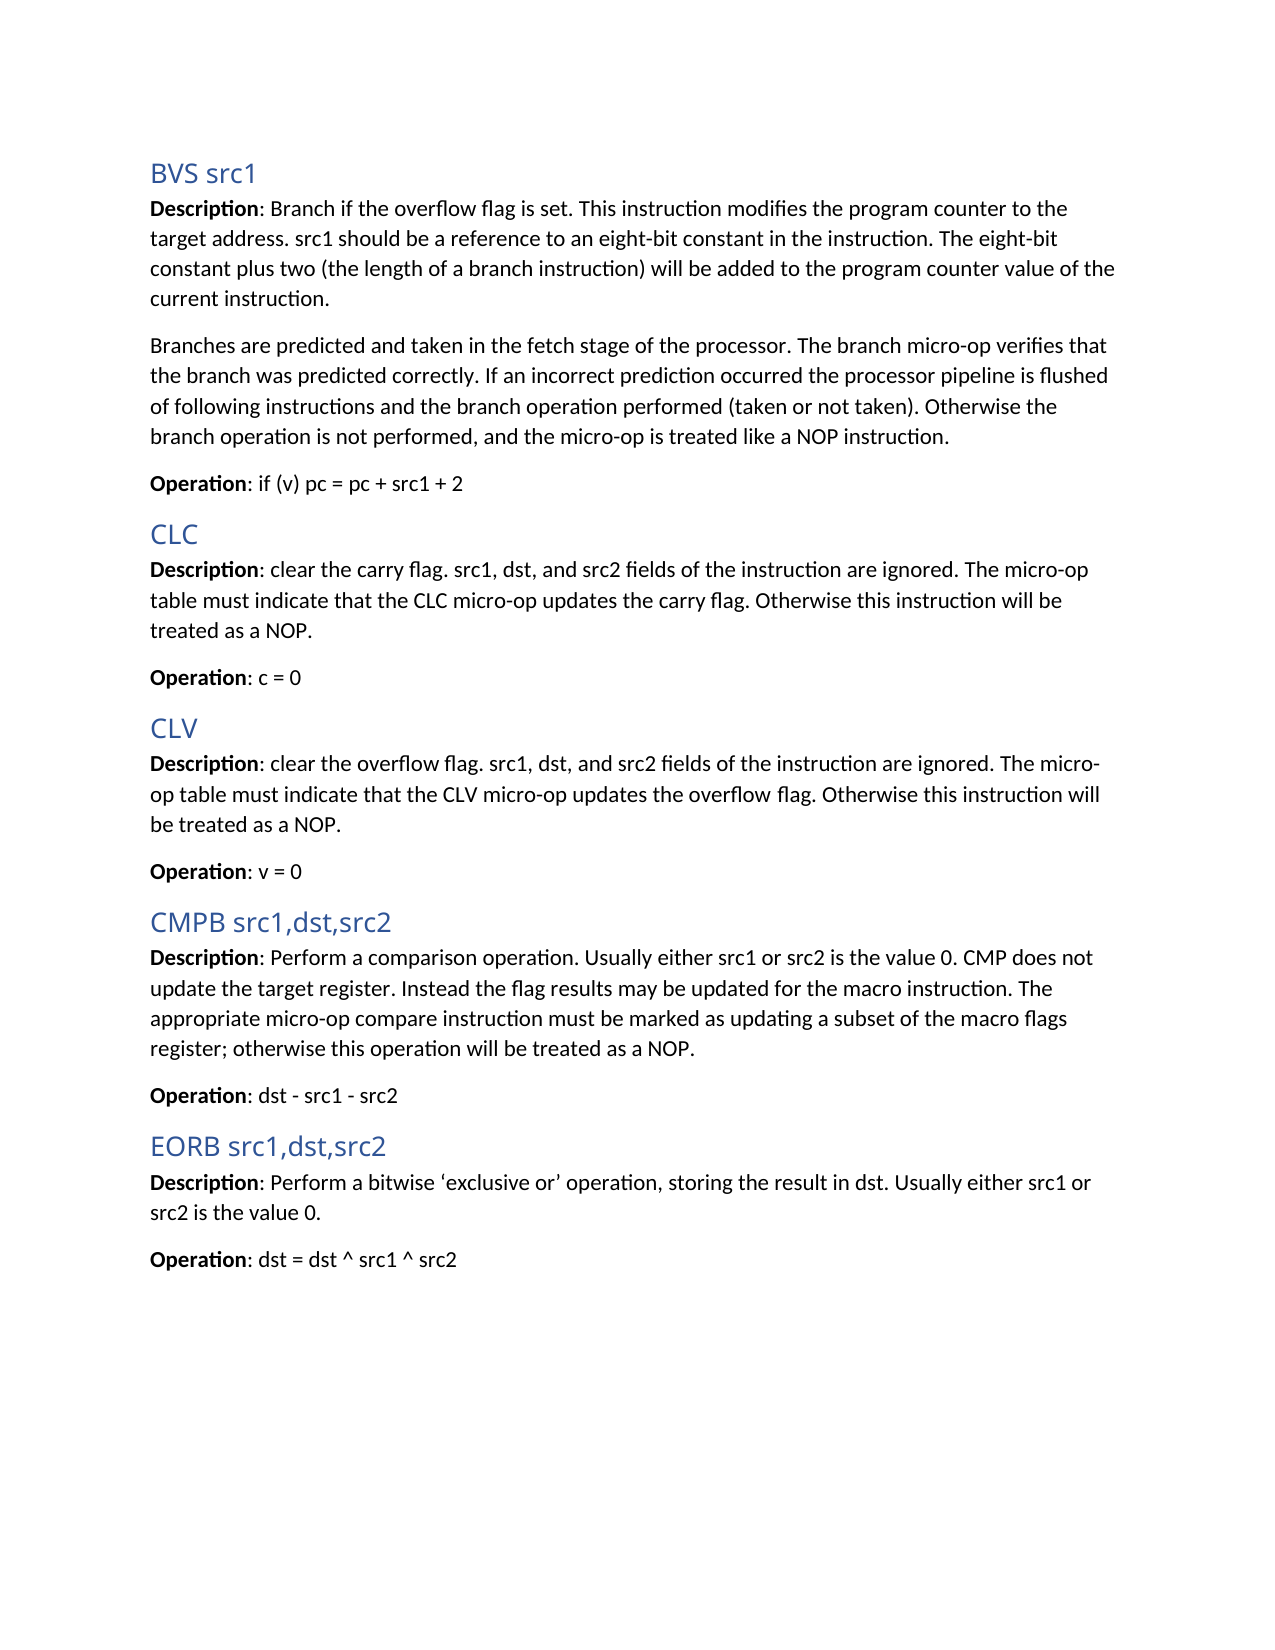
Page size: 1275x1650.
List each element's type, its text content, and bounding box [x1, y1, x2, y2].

text Description: Branch if the overflow flag is set. This instruction modifies the program counter to the target address. src1 should be a reference to an eight-bit constant in the instruction. The eight-bit constant plus two (the length of a branch instruction) will be added to the program counter value of the current instruction. [150, 194, 1125, 313]
subtitle CLV [150, 710, 1125, 747]
text Description: Perform a comparison operation. Usually either src1 or src2 is the value 0. CMP does not update the target register. Instead the flag results may be updated for the macro instruction. The appropriate micro-op compare instruction must be marked as updating a subset of the macro flags register; otherwise this operation will be treated as a NOP. [150, 943, 1125, 1062]
subtitle BVS src1 [150, 154, 1125, 191]
text Description: clear the overflow flag. src1, dst, and src2 fields of the instruction are ignored. The micro-op table must indicate that the CLV micro-op updates the overflow flag. Otherwise this instruction will be treated as a NOP. [150, 749, 1125, 838]
text Description: Perform a bitwise ‘exclusive or’ operation, storing the result in dst. Usually either src1 or src2 is the value 0. [150, 1168, 1125, 1226]
subtitle CLC [150, 516, 1125, 553]
text Operation: dst = dst ^ src1 ^ src2 [150, 1245, 1125, 1273]
text Operation: dst - src1 - src2 [150, 1081, 1125, 1109]
text Operation: if (v) pc = pc + src1 + 2 [150, 469, 1125, 497]
subtitle EORB src1,dst,src2 [150, 1128, 1125, 1165]
text Operation: v = 0 [150, 857, 1125, 885]
subtitle CMPB src1,dst,src2 [150, 904, 1125, 941]
text Description: clear the carry flag. src1, dst, and src2 fields of the instruction are ignored. The micro-op table must indicate that the CLC micro-op updates the carry flag. Otherwise this instruction will be treated as a NOP. [150, 556, 1125, 644]
text Operation: c = 0 [150, 663, 1125, 691]
